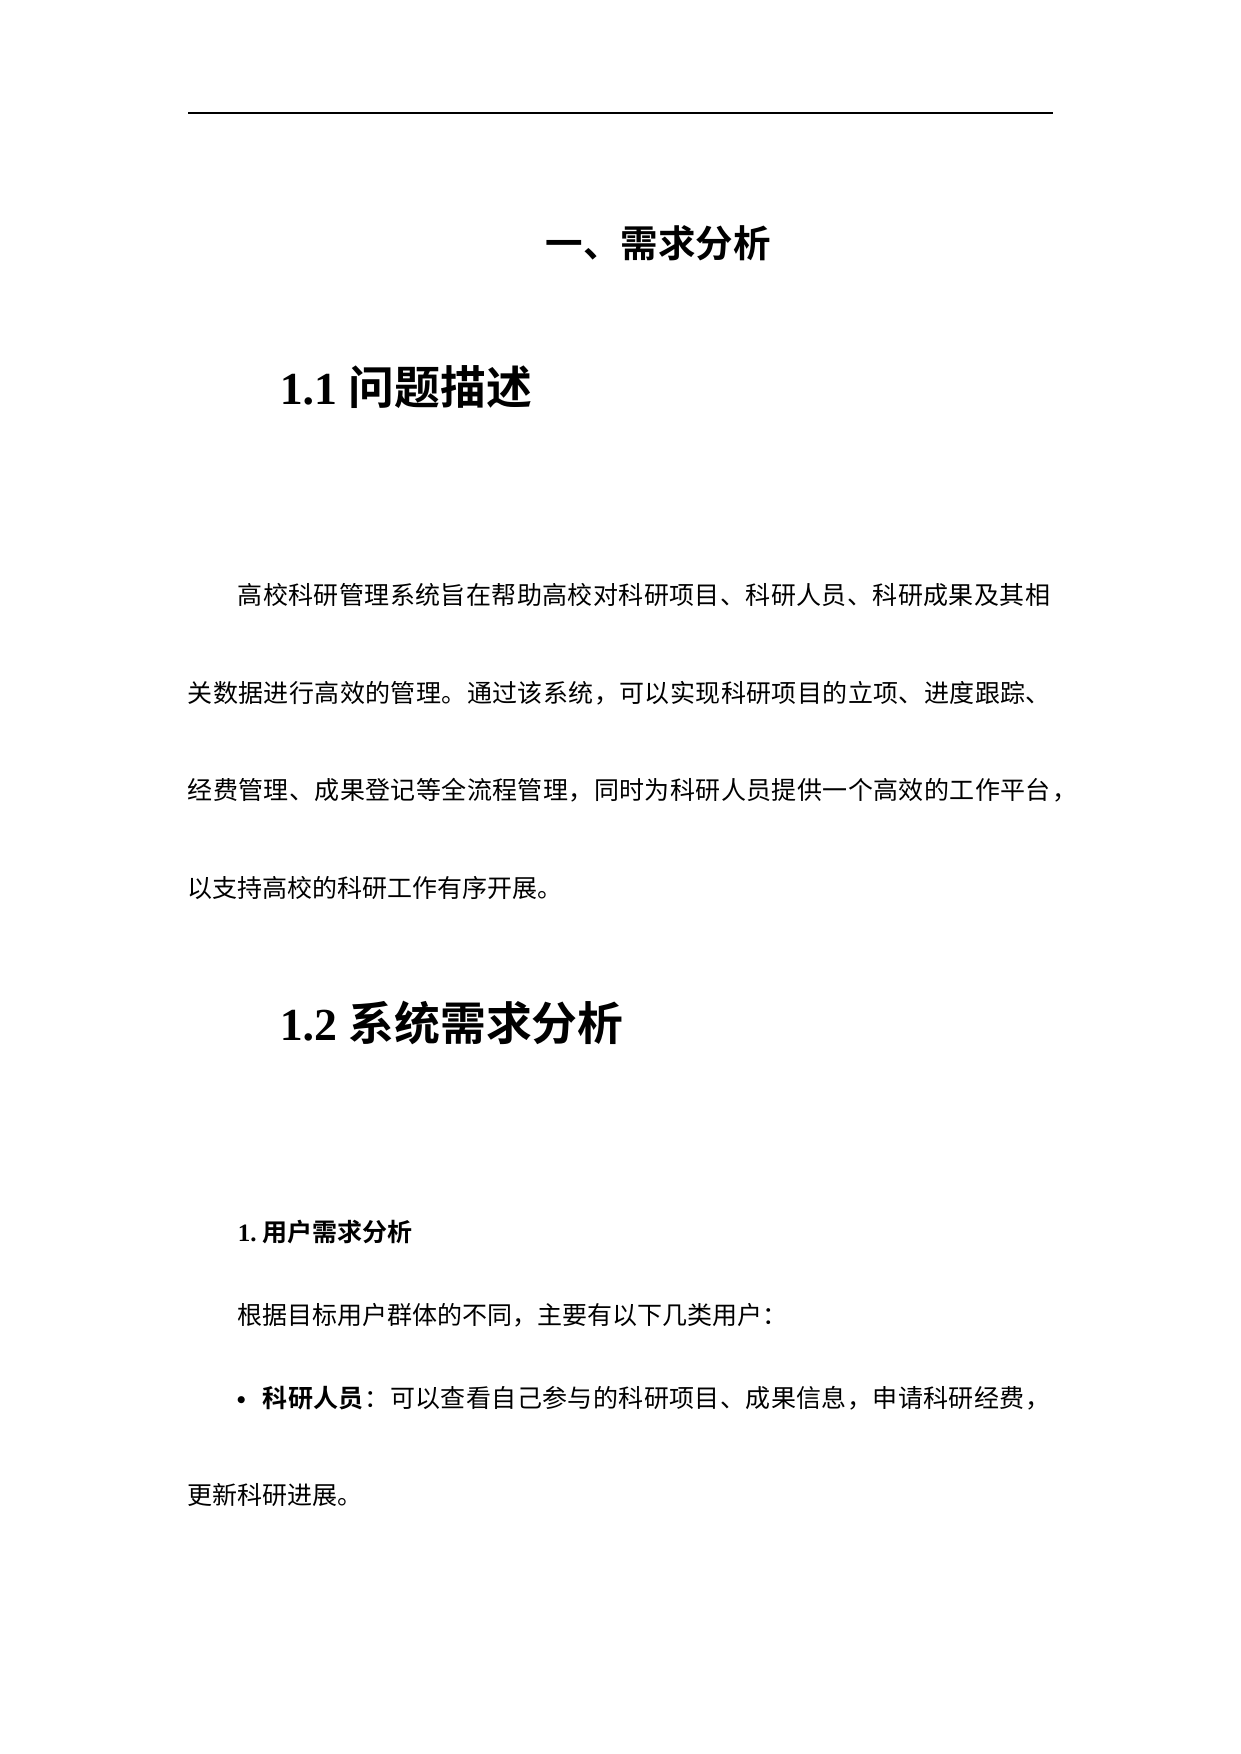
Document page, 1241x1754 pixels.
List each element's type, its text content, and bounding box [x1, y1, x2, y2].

text 根据目标用户群体的不同，主要有以下几类用户： [187, 1281, 1053, 1346]
subtitle 1.1 问题描述 [187, 336, 1053, 433]
list 科研人员：可以查看自己参与的科研项目、成果信息，申请科研经费，更新科研进展。 [187, 1364, 1053, 1526]
text 高校科研管理系统旨在帮助高校对科研项目、科研人员、科研成果及其相关数据进行高效的管理。通过该系统，可以实现科研项目的立项、进度跟踪、经费管理、成果登记等全流程管理，同时为科研人员提供一个高效的工作平台，以支持高校的科研工作有序开展。 [187, 561, 1053, 919]
text 一、需求分析 [187, 208, 1053, 273]
text 1. 用户需求分析 [187, 1198, 1053, 1263]
subtitle 1.2 系统需求分析 [187, 972, 1053, 1070]
